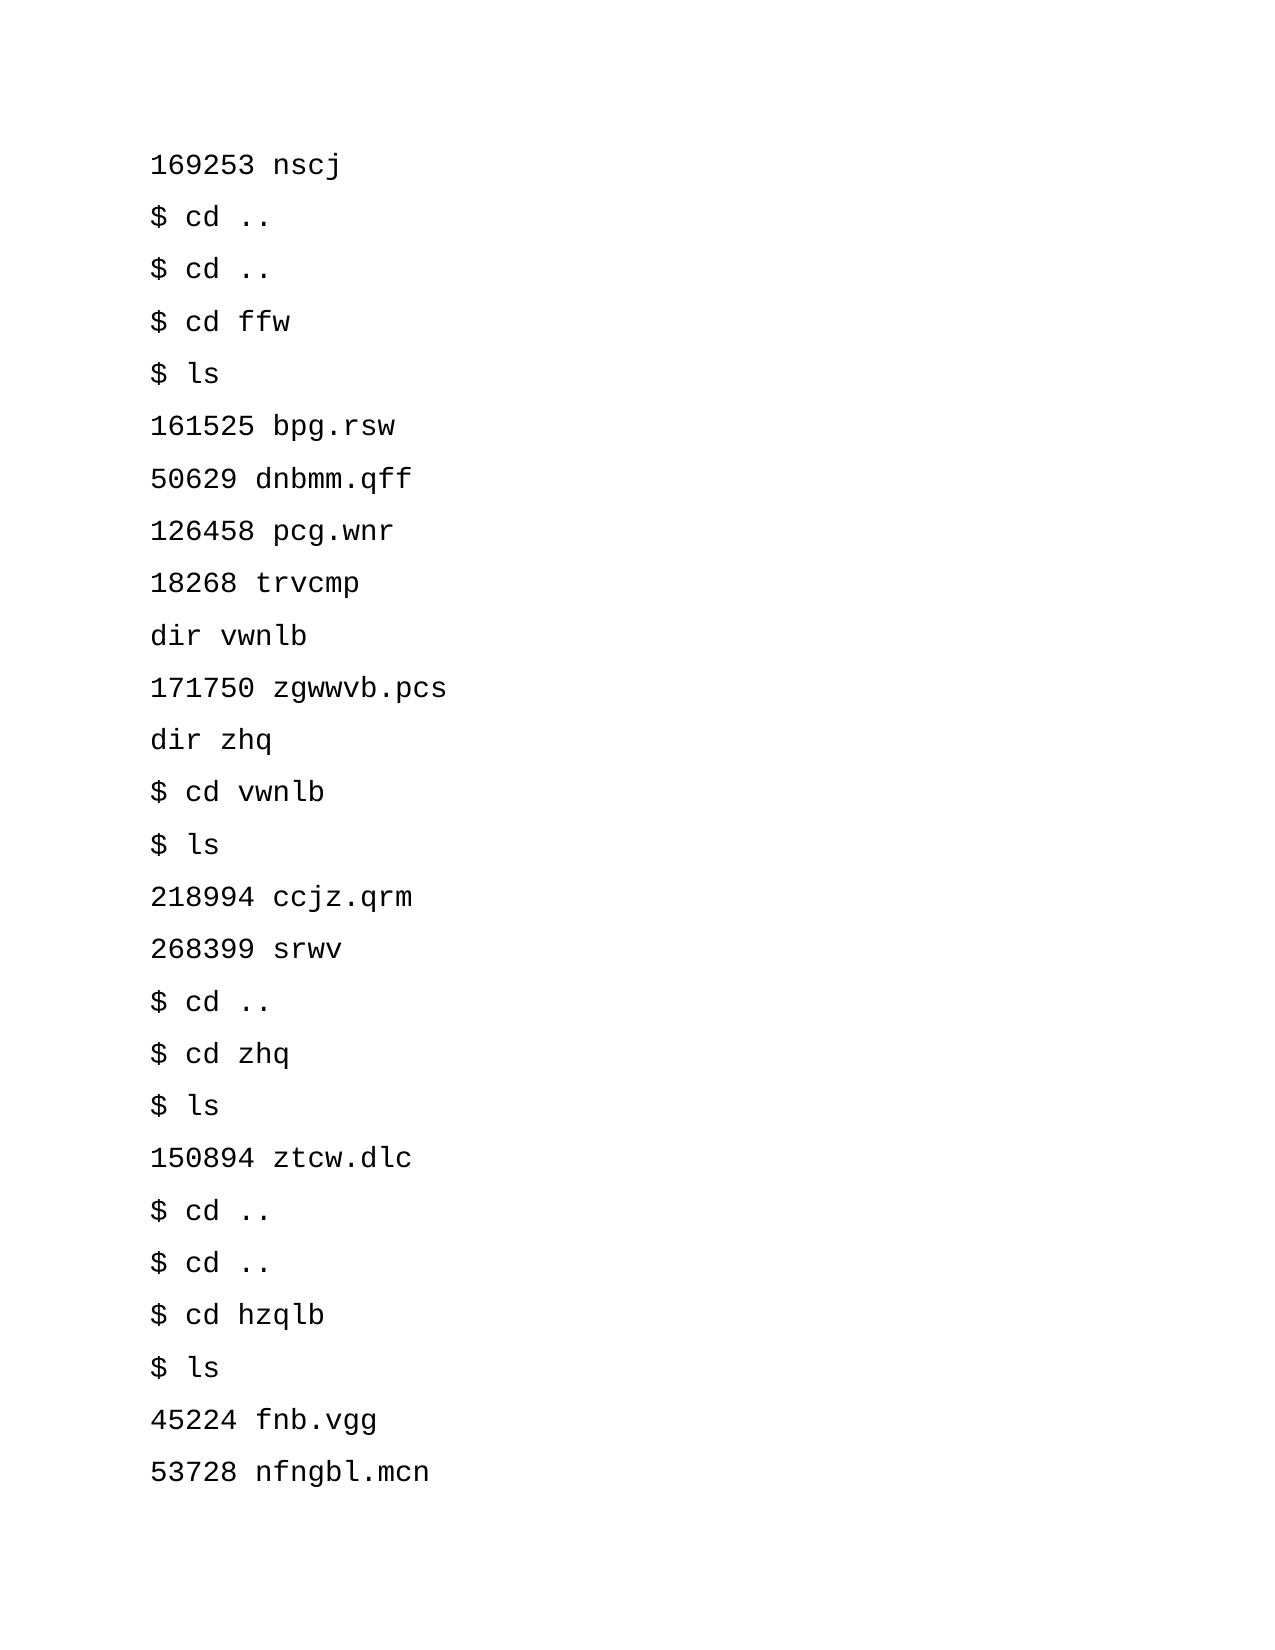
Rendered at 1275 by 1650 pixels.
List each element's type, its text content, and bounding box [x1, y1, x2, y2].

text $ ls [150, 1353, 1125, 1386]
text 45224 fnb.vgg [150, 1405, 1125, 1438]
text 150894 ztcw.dlc [150, 1143, 1125, 1177]
text $ cd zhq [150, 1039, 1125, 1072]
text $ cd .. [150, 1196, 1125, 1229]
text 18268 trvcmp [150, 568, 1125, 601]
text $ cd .. [150, 202, 1125, 235]
text dir vwnlb [150, 621, 1125, 654]
text 171750 zgwwvb.pcs [150, 673, 1125, 706]
text $ cd .. [150, 1248, 1125, 1281]
text $ ls [150, 359, 1125, 392]
text $ cd hzqlb [150, 1300, 1125, 1333]
text dir zhq [150, 725, 1125, 758]
text $ cd .. [150, 987, 1125, 1020]
text $ cd .. [150, 254, 1125, 288]
text $ ls [150, 830, 1125, 863]
text 169253 nscj [150, 150, 1125, 183]
text $ ls [150, 1091, 1125, 1124]
text 126458 pcg.wnr [150, 516, 1125, 549]
text 218994 ccjz.qrm [150, 882, 1125, 915]
text 53728 nfngbl.mcn [150, 1457, 1125, 1490]
text 161525 bpg.rsw [150, 411, 1125, 444]
text $ cd ffw [150, 307, 1125, 340]
text $ cd vwnlb [150, 777, 1125, 811]
text 268399 srwv [150, 934, 1125, 967]
text 50629 dnbmm.qff [150, 464, 1125, 497]
